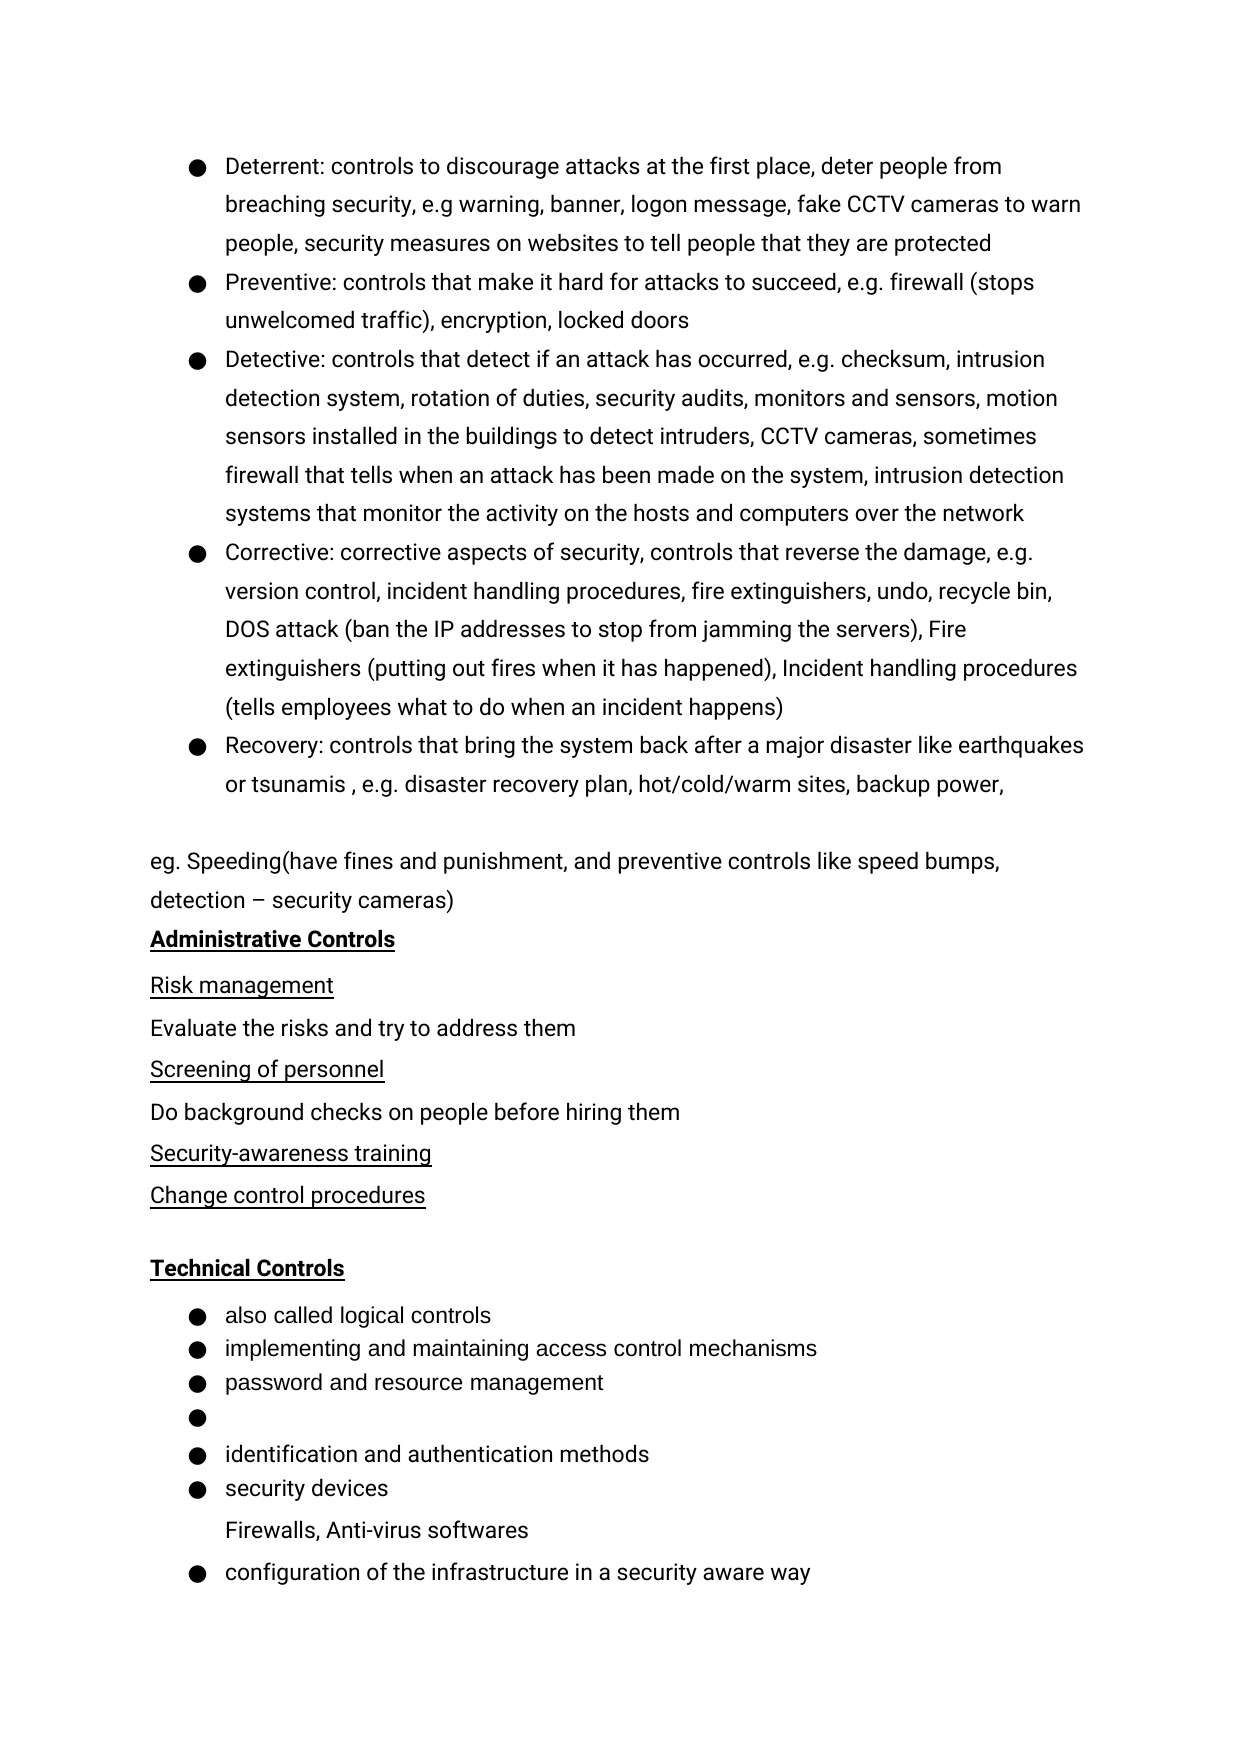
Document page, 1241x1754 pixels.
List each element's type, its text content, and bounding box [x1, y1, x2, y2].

text Risk management [150, 970, 1090, 1003]
list identification and authentication methods [187, 1439, 1090, 1472]
text Evaluate the risks and try to address them [150, 1012, 1090, 1046]
list Deterrent: controls to discourage attacks at the first place, deter people from breaching security, e.g warning, banner, logon message, fake CCTV cameras to warn people, security measures on websites to tell people that they are protected [187, 150, 1090, 261]
text Technical Controls [150, 1252, 1090, 1286]
list configuration of the infrastructure in a security aware way [187, 1556, 1090, 1590]
list Preventive: controls that make it hard for attacks to succeed, e.g. firewall (stops unwelcomed traffic), encryption, locked doors [187, 266, 1090, 338]
text Security-awareness training [150, 1138, 1090, 1171]
text Change control procedures [150, 1180, 1090, 1213]
text eg. Speeding(have fines and punishment, and preventive controls like speed bumps, detection – security cameras) [150, 846, 1090, 918]
list password and resource management [187, 1366, 1090, 1400]
list Detective: controls that detect if an attack has occurred, e.g. checksum, intrusion detection system, rotation of duties, security audits, monitors and sensors, motion sensors installed in the buildings to detect intruders, CCTV cameras, sometimes firewall that tells when an attack has been made on the system, intrusion detection systems that monitor the activity on the hosts and computers over the network [187, 343, 1090, 531]
list Corrective: corrective aspects of security, controls that reverse the damage, e.g. version control, incident handling procedures, fire extinguishers, undo, recycle bin, DOS attack (ban the IP addresses to stop from jamming the servers), Fire extinguishers (putting out fires when it has happened), Incident handling procedures (tells employees what to do when an incident happens) [187, 536, 1090, 725]
list implementing and maintaining access control mechanisms [187, 1333, 1090, 1366]
text Do background checks on people before hiring them [150, 1096, 1090, 1129]
list security devices [187, 1472, 1090, 1506]
list Recovery: controls that bring the system back after a major disaster like earthquakes or tsunamis , e.g. disaster recovery plan, hot/cold/warm sites, backup power, [187, 730, 1090, 802]
list also called logical controls [187, 1299, 1090, 1333]
text Firewalls, Anti-virus softwares [225, 1514, 1090, 1548]
text Administrative Controls [150, 923, 1090, 957]
text Screening of personnel [150, 1054, 1090, 1087]
